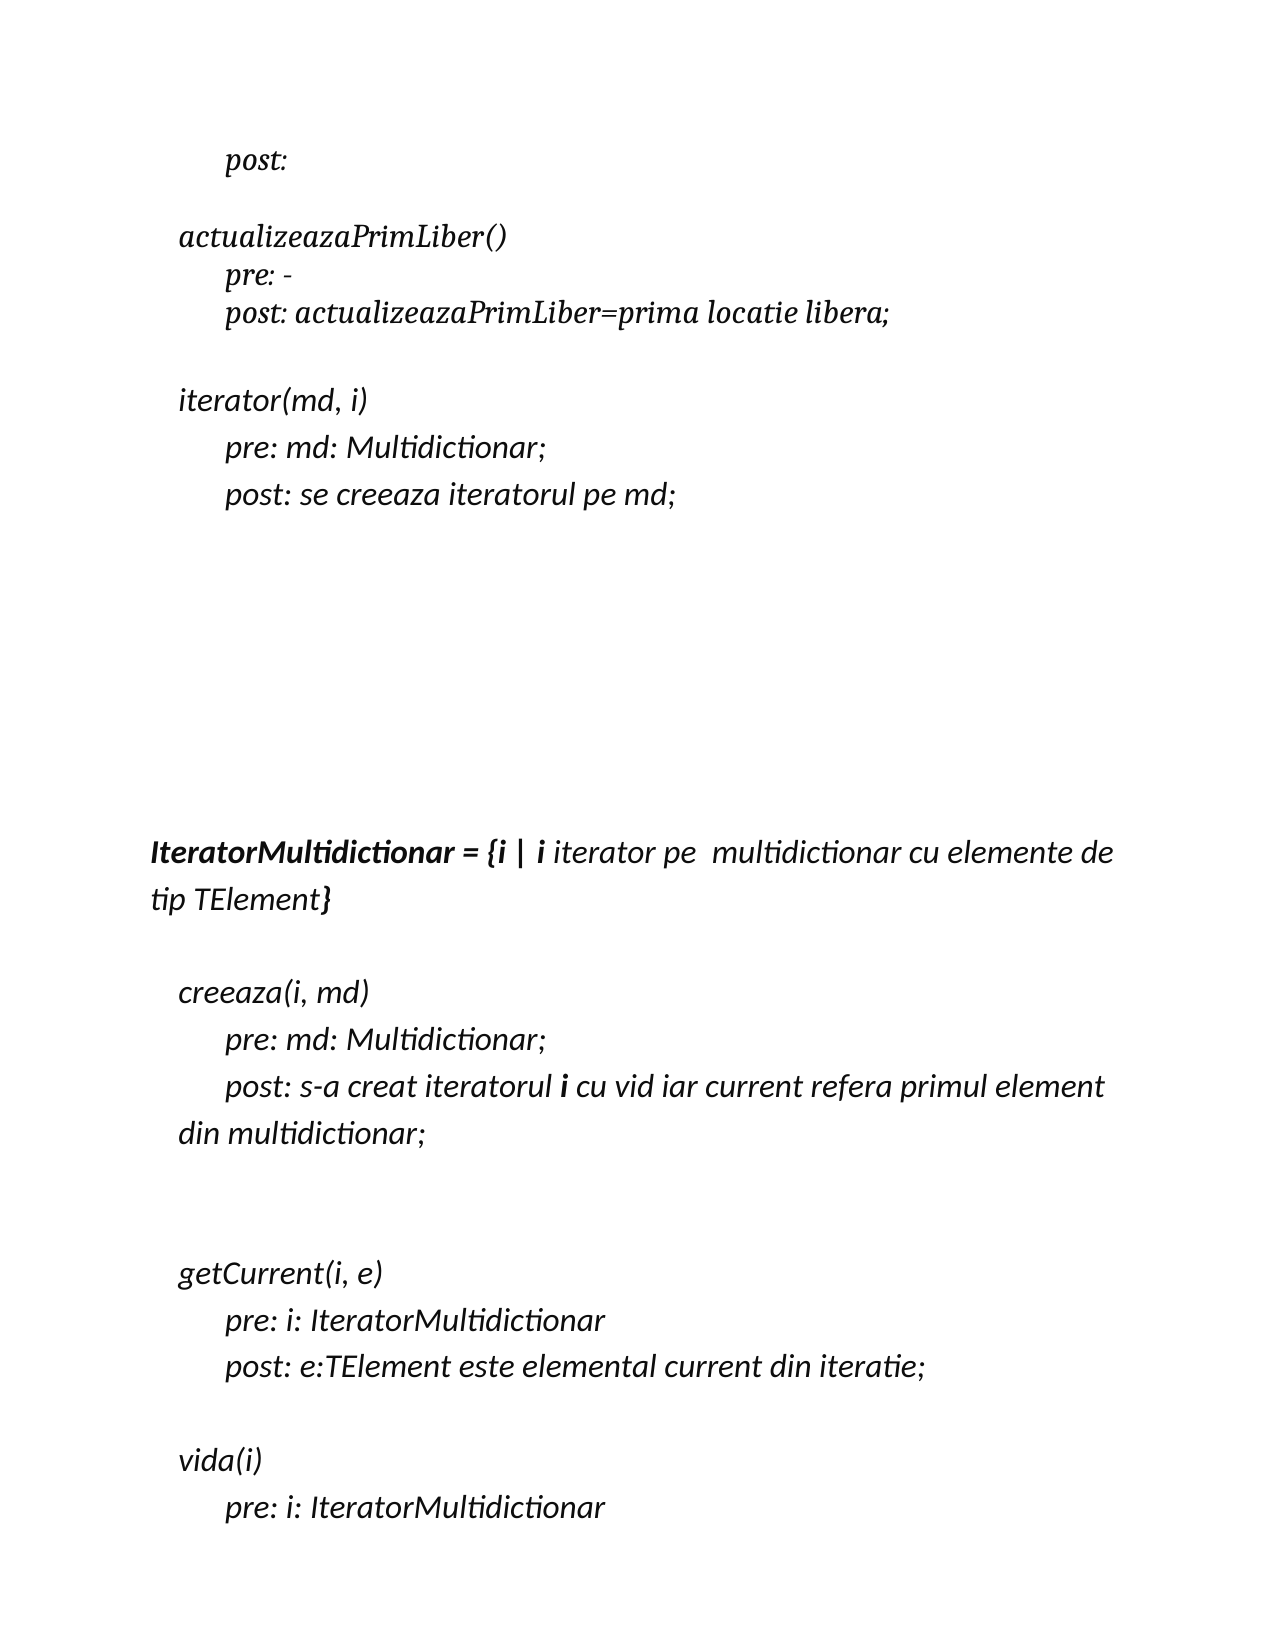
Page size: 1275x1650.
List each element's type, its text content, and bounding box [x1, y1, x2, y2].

text post: se creeaza iteratorul pe md; [150, 473, 1125, 513]
text getCurrent(i, e) [178, 1252, 1125, 1293]
text creeaza(i, md) [150, 971, 1125, 1012]
text pre: i: IteratorMultidictionar [178, 1486, 1125, 1527]
text vida(i) [178, 1439, 1125, 1480]
text post: [150, 141, 1125, 179]
text pre: - [150, 256, 1125, 294]
text post: e:TElement este elemental current din iteratie; [178, 1346, 1125, 1386]
text post: s-a creat iteratorul i cu vid iar current refera primul element din multidictionar; [178, 1065, 1125, 1152]
text iterator(md, i) [150, 379, 1125, 420]
text actualizeazaPrimLiber() [150, 217, 1125, 256]
text post: actualizeazaPrimLiber=prima locatie libera; [150, 294, 1125, 332]
text pre: i: IteratorMultidictionar [178, 1299, 1125, 1339]
text pre: md: Multidictionar; [150, 1018, 1125, 1059]
text pre: md: Multidictionar; [150, 426, 1125, 467]
text IteratorMultidictionar = {i | i iterator pe multidictionar cu elemente de tip TElement} [150, 831, 1125, 918]
